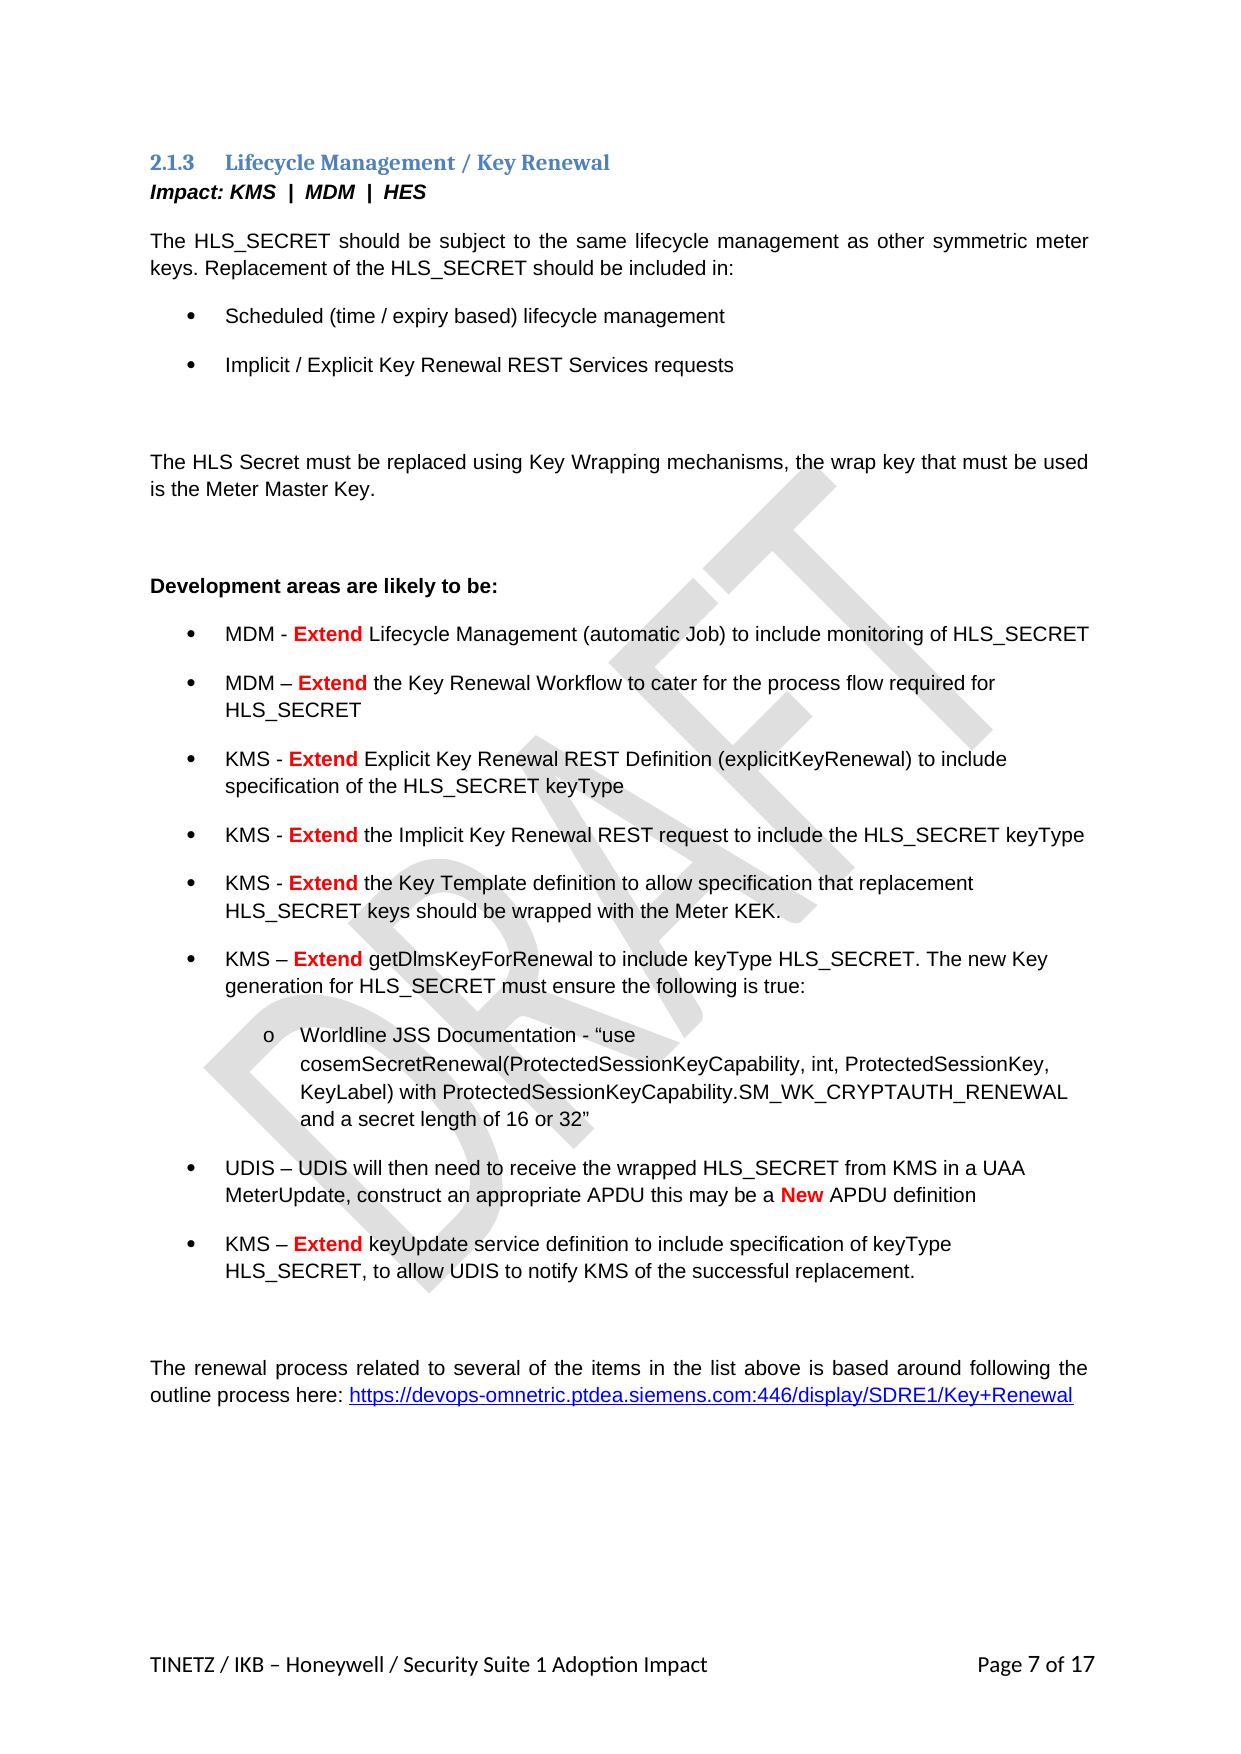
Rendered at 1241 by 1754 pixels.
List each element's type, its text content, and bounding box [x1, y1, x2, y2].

list KMS - Extend the Key Template definition to allow specification that replacement HLS_SECRET keys should be wrapped with the Meter KEK. [187, 871, 1090, 922]
list KMS - Extend the Implicit Key Renewal REST request to include the HLS_SECRET keyType [187, 822, 1090, 846]
list MDM - Extend Lifecycle Management (automatic Job) to include monitoring of HLS_SECRET [187, 622, 1090, 646]
list KMS - Extend Explicit Key Renewal REST Definition (explicitKeyRenewal) to include specification of the HLS_SECRET keyType [187, 746, 1090, 798]
list KMS – Extend getDlmsKeyForRenewal to include keyType HLS_SECRET. The new Key generation for HLS_SECRET must ensure the following is true: [187, 947, 1090, 998]
text The HLS Secret must be replaced using Key Wrapping mechanisms, the wrap key that must be used is the Meter Master Key. [150, 449, 1090, 501]
subtitle Lifecycle Management / Key Renewal [150, 150, 1090, 176]
list UDIS – UDIS will then need to receive the wrapped HLS_SECRET from KMS in a UAA MeterUpdate, construct an appropriate APDU this may be a New APDU definition [187, 1155, 1090, 1207]
text Impact: KMS | MDM | HES [150, 180, 1090, 204]
text Development areas are likely to be: [150, 574, 1090, 598]
list Implicit / Explicit Key Renewal REST Services requests [187, 353, 1090, 377]
list KMS – Extend keyUpdate service definition to include specification of keyType HLS_SECRET, to allow UDIS to notify KMS of the successful replacement. [187, 1231, 1090, 1283]
list Scheduled (time / expiry based) lifecycle management [187, 304, 1090, 328]
list MDM – Extend the Key Renewal Workflow to cater for the process flow required for HLS_SECRET [187, 671, 1090, 722]
list Worldline JSS Documentation - “use cosemSecretRenewal(ProtectedSessionKeyCapability, int, ProtectedSessionKey, KeyLabel) with ProtectedSessionKeyCapability.SM_WK_CRYPTAUTH_RENEWAL and a secret length of 16 or 32” [262, 1023, 1090, 1131]
text The renewal process related to several of the items in the list above is based around following the outline process here: https://devops-omnetric.ptdea.siemens.com:446/display/SDRE1/Key+Renewal [150, 1356, 1090, 1407]
text The HLS_SECRET should be subject to the same lifecycle management as other symmetric meter keys. Replacement of the HLS_SECRET should be included in: [150, 228, 1090, 280]
